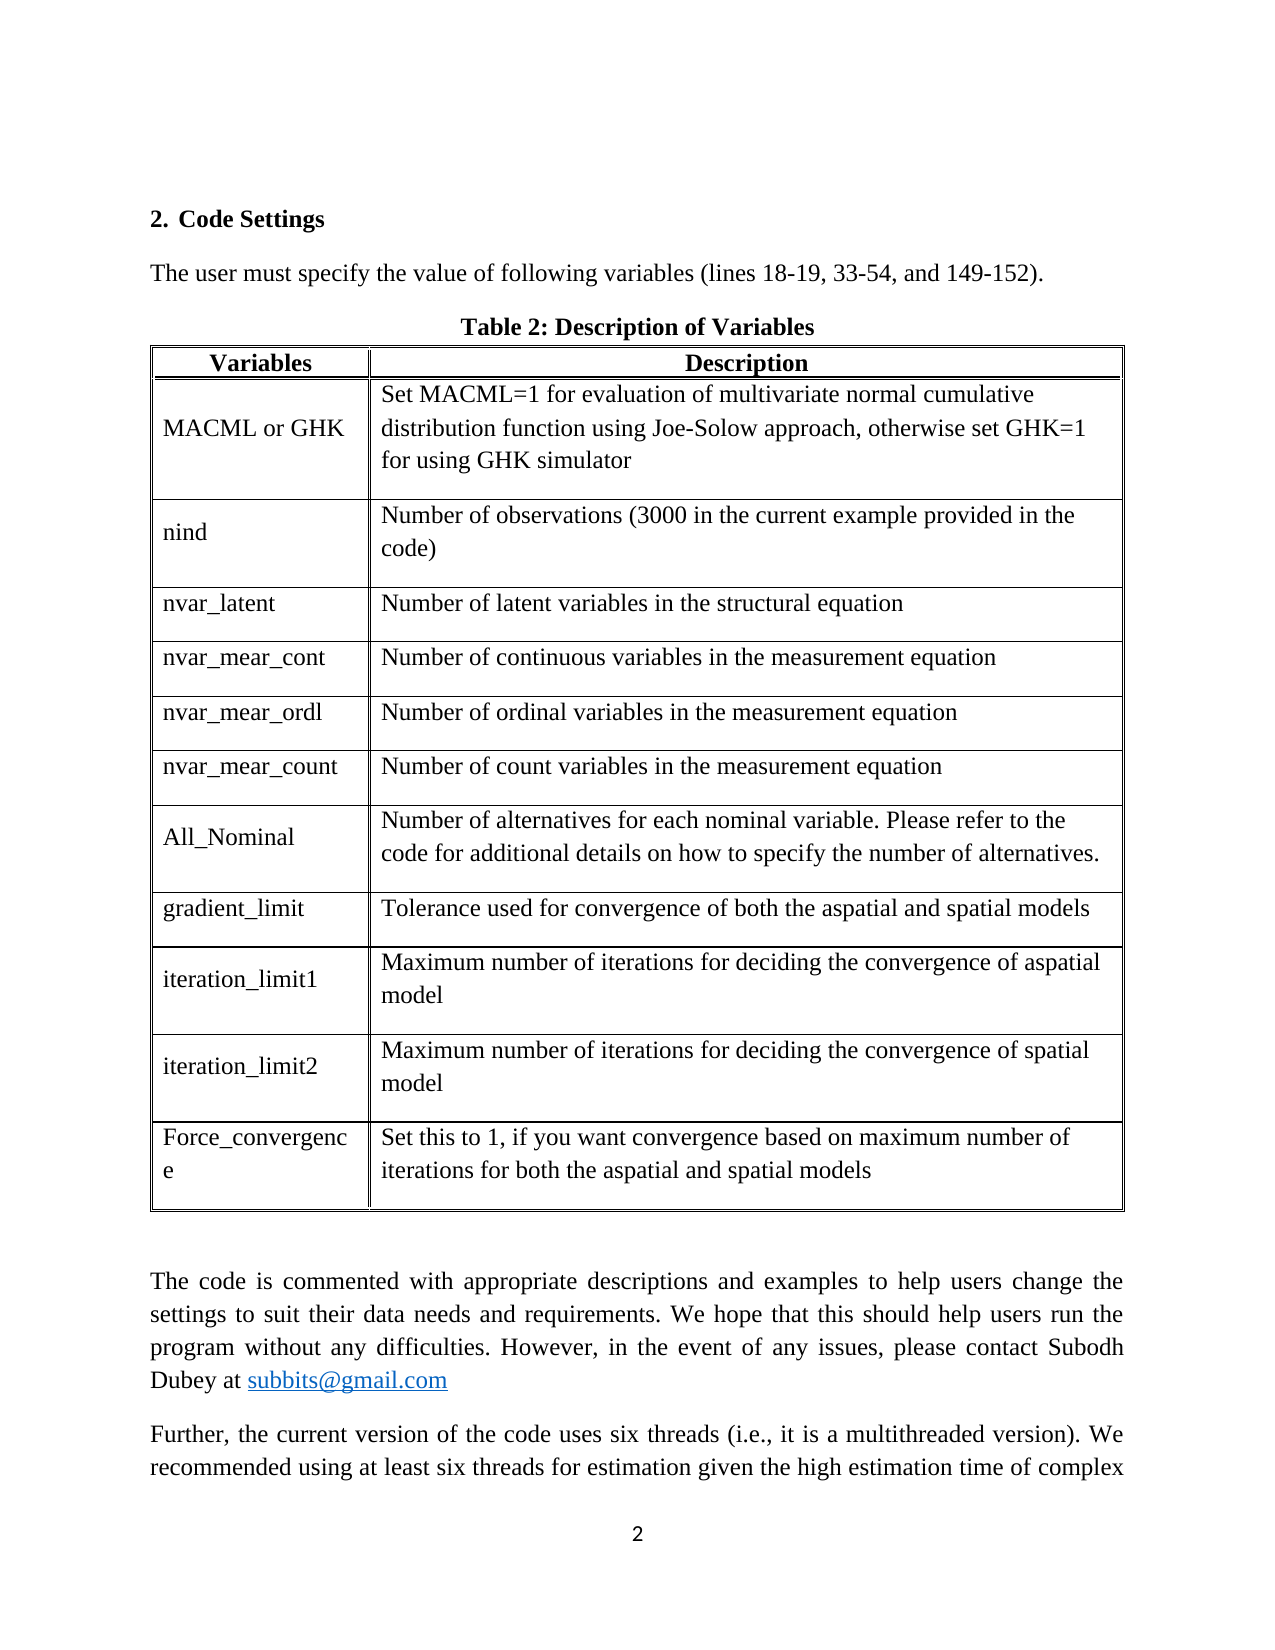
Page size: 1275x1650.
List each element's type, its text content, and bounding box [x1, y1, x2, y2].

text The code is commented with appropriate descriptions and examples to help users change the settings to suit their data needs and requirements. We hope that this should help users run the program without any difficulties. However, in the event of any issues, please contact Subodh Dubey at subbits@gmail.com [150, 1266, 1125, 1394]
table_cell nvar_mear_ordl [153, 697, 368, 750]
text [150, 1419, 1125, 1481]
table_cell Number of observations (3000 in the current example provided in the code) [371, 500, 1122, 587]
table_cell Number of continuous variables in the measurement equation [371, 642, 1122, 696]
table_cell gradient_limit [153, 893, 368, 946]
table_cell iteration_limit1 [153, 948, 368, 1034]
table_cell nvar_mear_cont [153, 642, 368, 696]
table_cell iteration_limit2 [153, 1035, 368, 1121]
table_header Variables [153, 348, 369, 376]
table_cell Set this to 1, if you want convergence based on maximum number of iterations for both the aspatial and spatial models [370, 1123, 1122, 1209]
table_cell nind [153, 500, 368, 587]
table_header Description [370, 348, 1122, 376]
table_cell All_Nominal [153, 806, 368, 892]
table_cell Set MACML=1 for evaluation of multivariate normal cumulative distribution function using Joe-Solow approach, otherwise set GHK=1 for using GHK simulator [371, 376, 1122, 499]
text Table 2: Description of Variables [150, 312, 1125, 340]
list Code Settings [150, 204, 1125, 233]
table_cell Number of count variables in the measurement equation [371, 751, 1122, 804]
table_cell Number of ordinal variables in the measurement equation [371, 697, 1122, 750]
table_cell Maximum number of iterations for deciding the convergence of aspatial model [371, 948, 1122, 1034]
text The user must specify the value of following variables (lines 18-19, 33-54, and 149-152). [150, 258, 1125, 286]
table_cell Maximum number of iterations for deciding the convergence of spatial model [371, 1035, 1122, 1121]
table_cell Tolerance used for convergence of both the aspatial and spatial models [371, 893, 1122, 946]
table_cell Number of latent variables in the structural equation [371, 588, 1122, 641]
table_cell Force_convergence [153, 1123, 369, 1209]
table_cell nvar_latent [153, 588, 368, 641]
table_cell MACML or GHK [153, 376, 368, 499]
table_cell Number of alternatives for each nominal variable. Please refer to the code for additional details on how to specify the number of alternatives. [371, 806, 1122, 892]
table_cell nvar_mear_count [153, 751, 368, 804]
